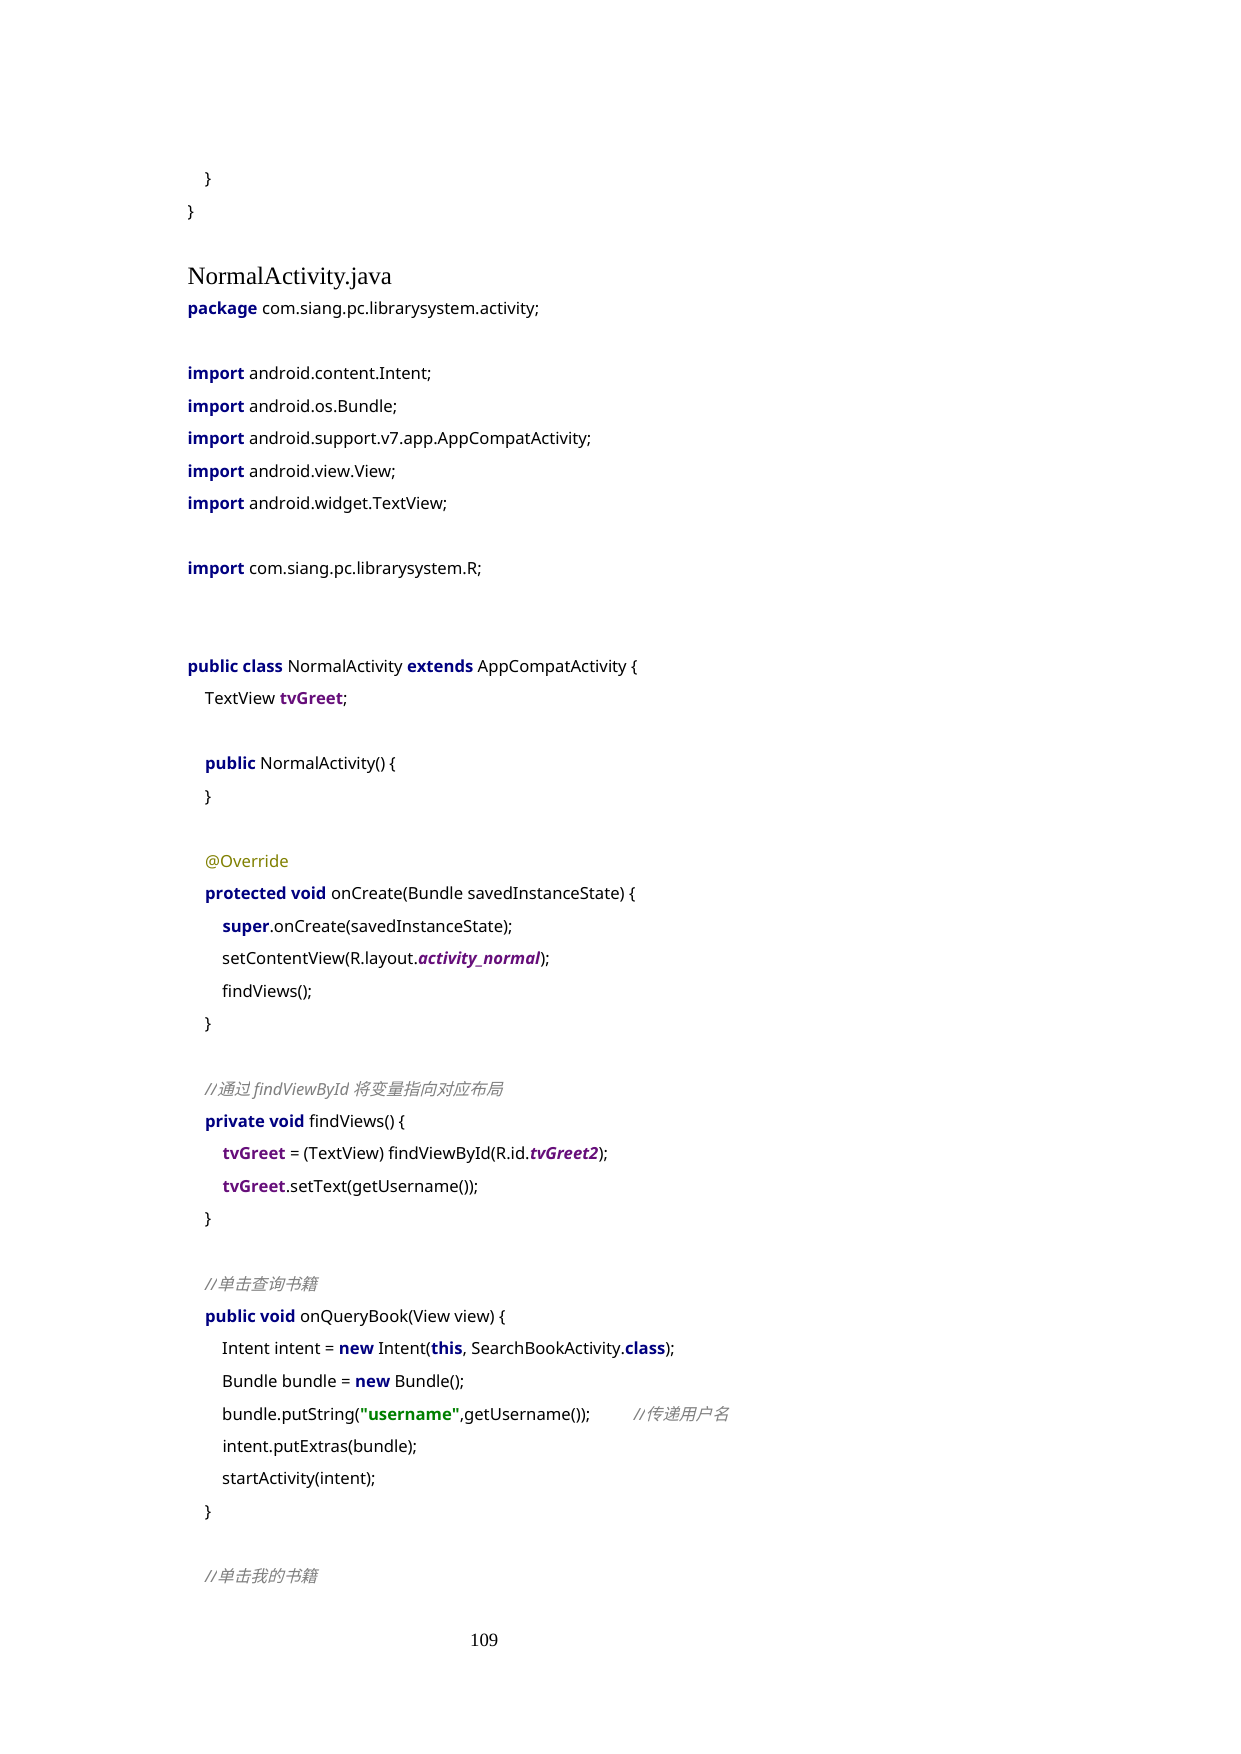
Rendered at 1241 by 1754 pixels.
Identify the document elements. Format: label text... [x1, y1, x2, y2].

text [187, 292, 1053, 1592]
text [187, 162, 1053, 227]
text NormalActivity.java [187, 259, 1014, 292]
